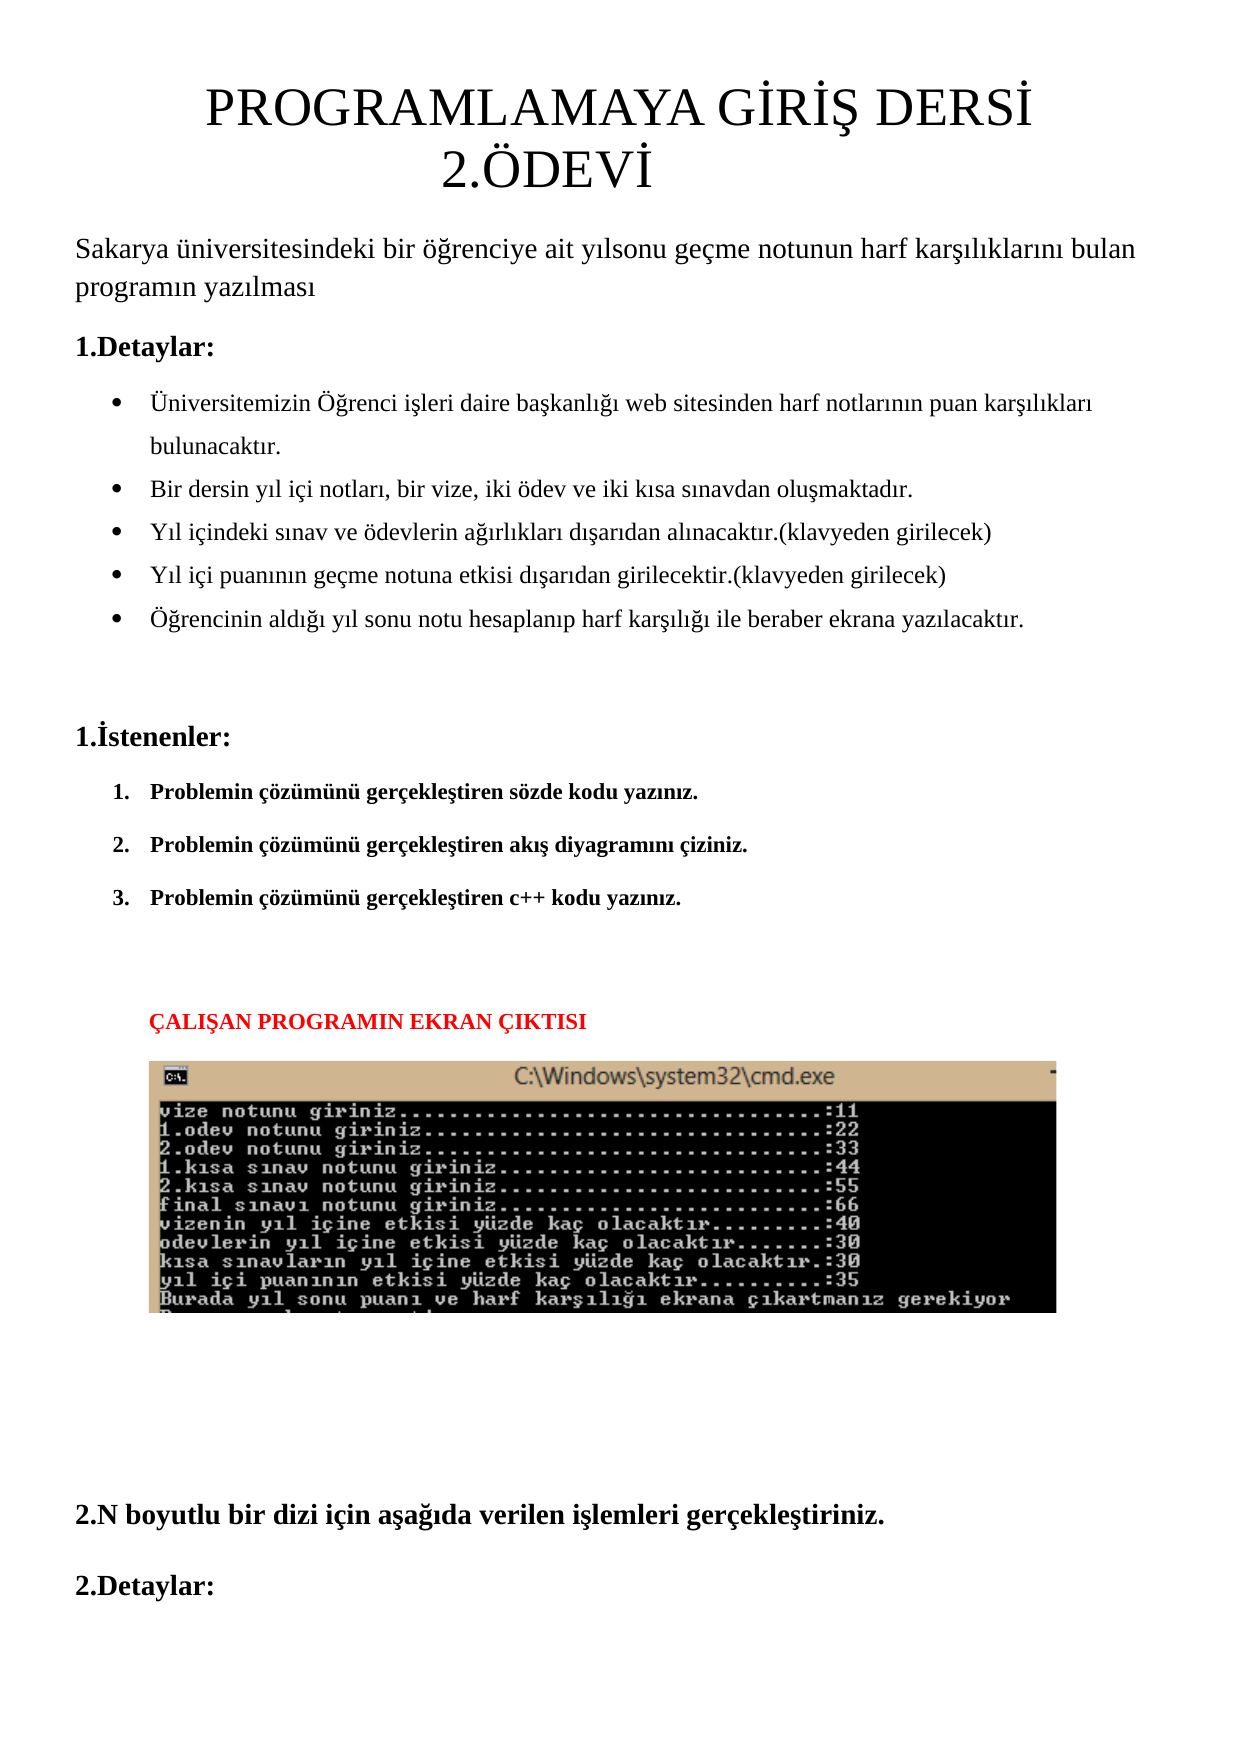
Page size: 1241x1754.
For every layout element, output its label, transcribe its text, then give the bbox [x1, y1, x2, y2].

list Üniversitemizin Öğrenci işleri daire başkanlığı web sitesinden harf notlarının puan karşılıkları bulunacaktır. [112, 388, 1165, 460]
list Bir dersin yıl içi notları, bir vize, iki ödev ve iki kısa sınavdan oluşmaktadır. [112, 474, 1165, 503]
list Problemin çözümünü gerçekleştiren sözde kodu yazınız. [112, 778, 1165, 804]
text Sakarya üniversitesindeki bir öğrenciye ait yılsonu geçme notunun harf karşılıklarını bulan programın yazılması [75, 231, 1165, 303]
list Problemin çözümünü gerçekleştiren akış diyagramını çiziniz. [112, 831, 1165, 857]
list Yıl içindeki sınav ve ödevlerin ağırlıkları dışarıdan alınacaktır.(klavyeden girilecek) [112, 517, 1165, 546]
list Yıl içi puanının geçme notuna etkisi dışarıdan girilecektir.(klavyeden girilecek) [112, 561, 1165, 589]
text 2.Detaylar: [75, 1568, 1165, 1602]
picture [148, 1061, 1057, 1313]
title 2.ÖDEVİ [75, 137, 1165, 199]
text 1.Detaylar: [75, 329, 1165, 362]
text ÇALIŞAN PROGRAMIN EKRAN ÇIKTISI [149, 1008, 1165, 1034]
title PROGRAMLAMAYA GİRİŞ DERSİ [75, 75, 1165, 137]
list Öğrencinin aldığı yıl sonu notu hesaplanıp harf karşılığı ile beraber ekrana yazılacaktır. [112, 604, 1165, 632]
list Problemin çözümünü gerçekleştiren c++ kodu yazınız. [112, 883, 1165, 910]
text 2.N boyutlu bir dizi için aşağıda verilen işlemleri gerçekleştiriniz. [75, 1497, 1165, 1531]
text 1.İstenenler: [75, 719, 1165, 752]
